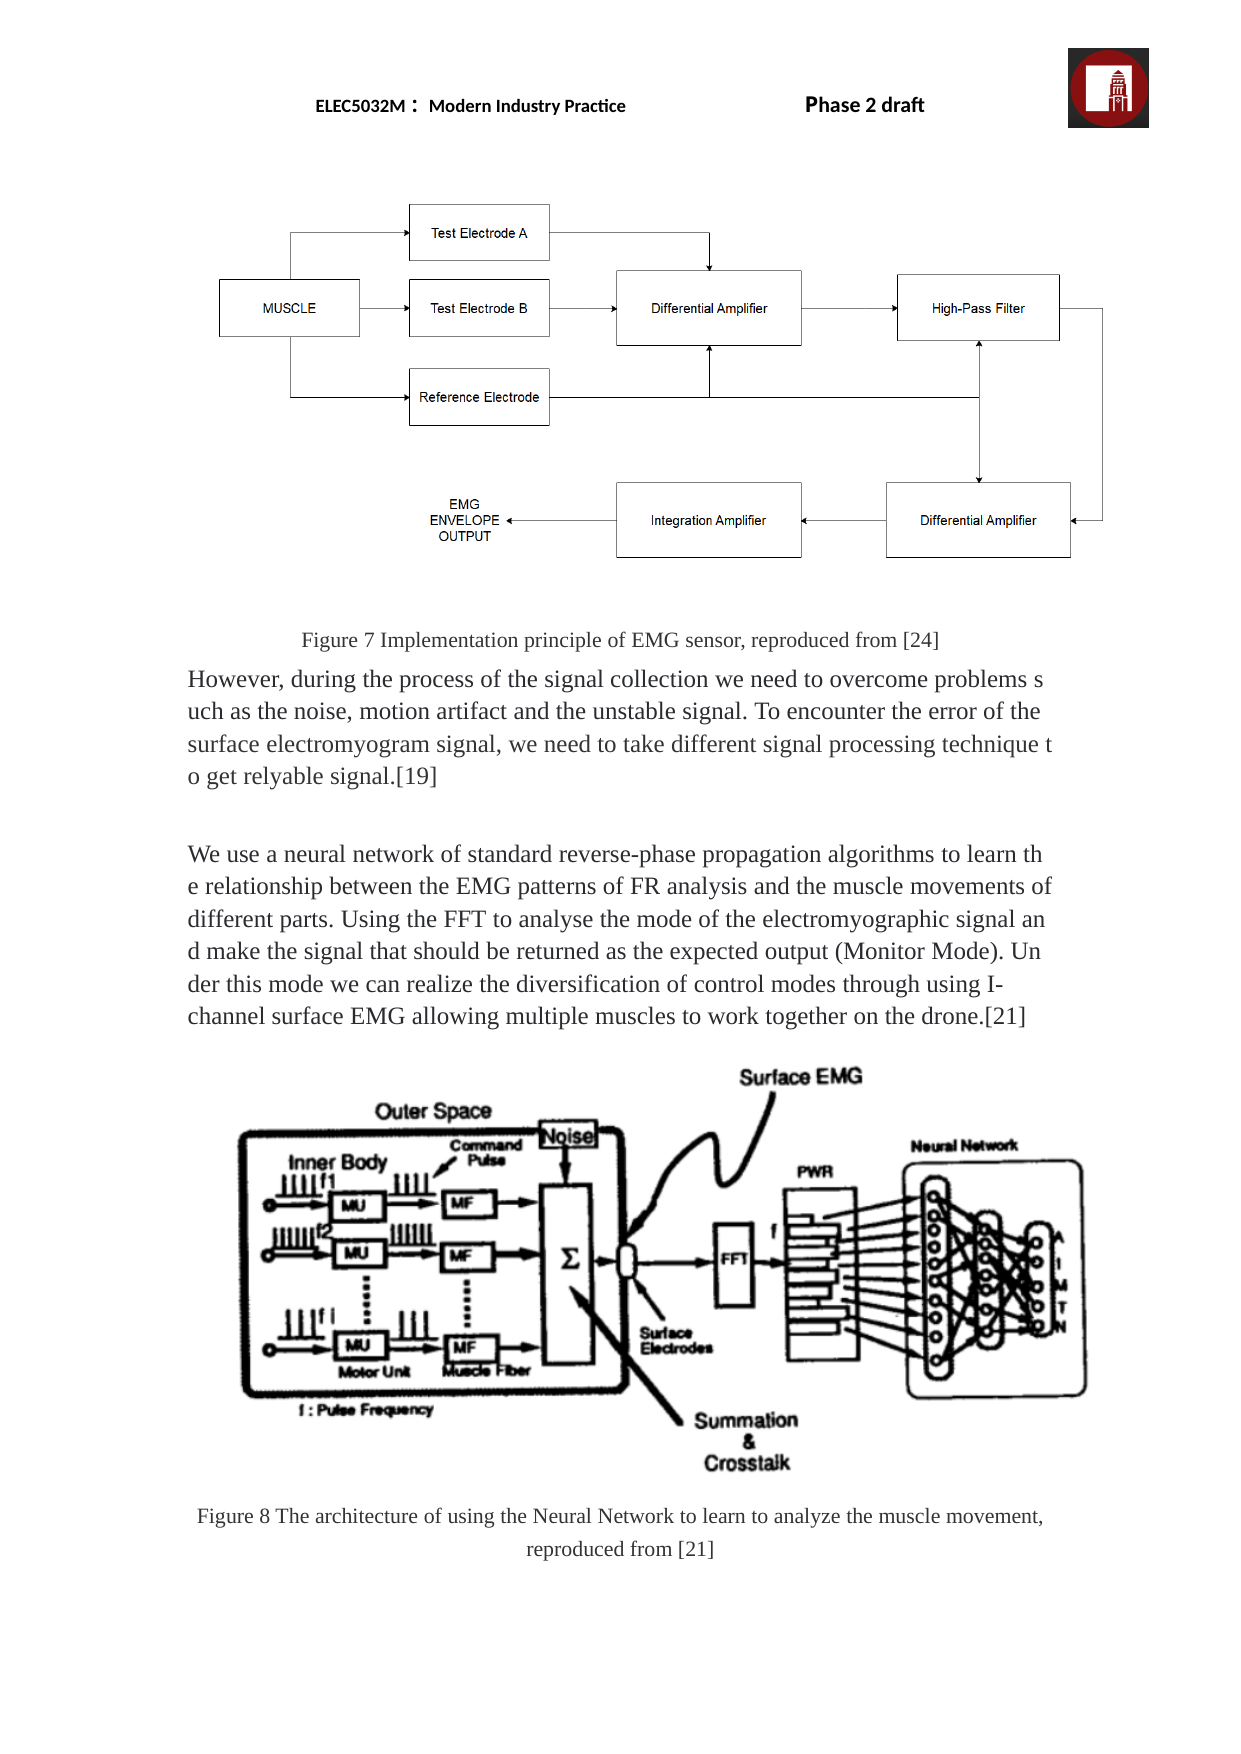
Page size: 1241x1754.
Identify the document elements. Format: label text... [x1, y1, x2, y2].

text However, during the process of the signal collection we need to overcome problems such as the noise, motion artifact and the unstable signal. To encounter the error of the surface electromyogram signal, we need to take different signal processing technique to get relyable signal.[19] [187, 662, 1053, 792]
text We use a neural network of standard reverse-phase propagation algorithms to learn the relationship between the EMG patterns of FR analysis and the muscle movements of different parts. Using the FFT to analyse the mode of the electromyographic signal and make the signal that should be returned as the expected output (Monitor Mode). Under this mode we can realize the diversification of control modes through using I-channel surface EMG allowing multiple muscles to work together on the drone.[21] [187, 837, 1053, 1032]
picture [187, 162, 1132, 591]
text Figure 8 The architecture of using the Neural Network to learn to analyze the muscle movement, reproduced from [21] [187, 1499, 1053, 1564]
picture [187, 1038, 1132, 1490]
picture [1067, 48, 1149, 128]
